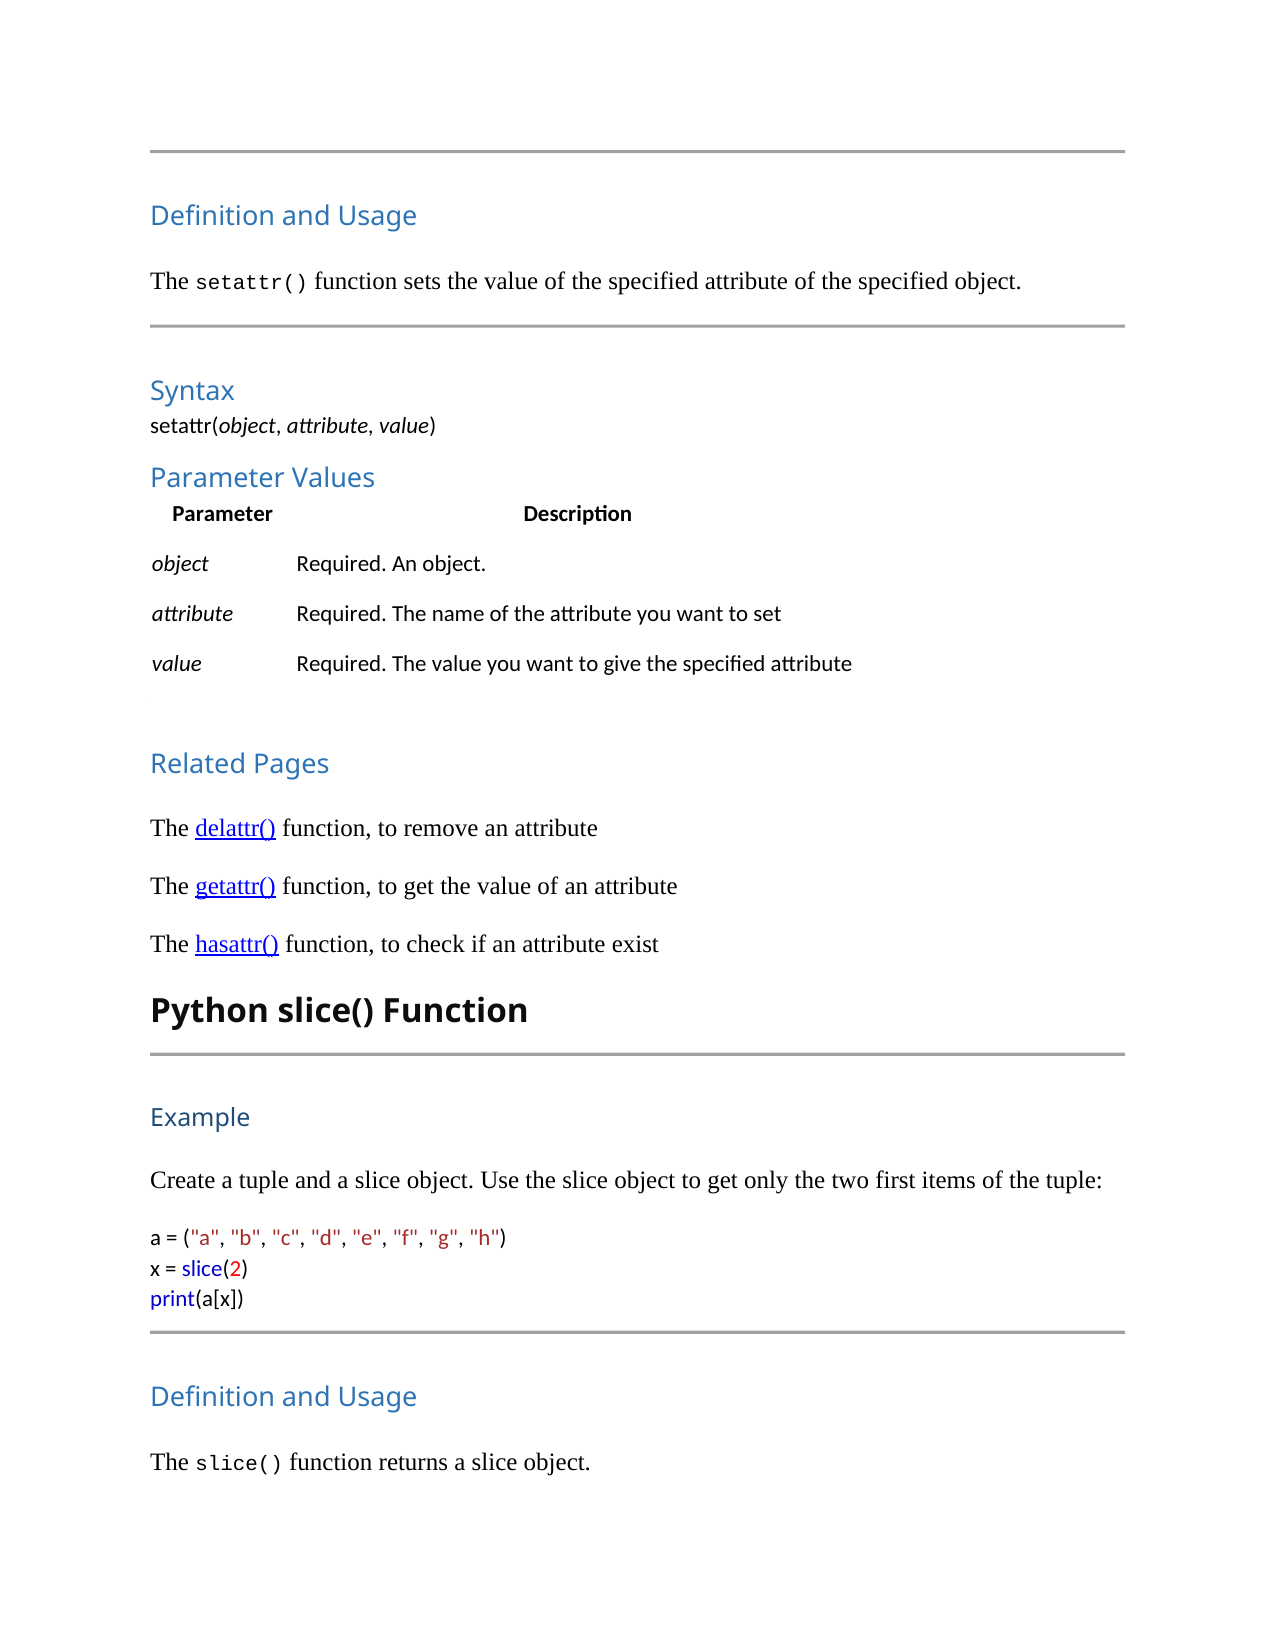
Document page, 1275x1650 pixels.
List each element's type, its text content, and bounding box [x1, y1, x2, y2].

subtitle Definition and Usage [150, 1378, 1125, 1414]
table_cell Required. An object. [295, 548, 861, 598]
table_cell object [150, 548, 295, 598]
table_cell attribute [150, 598, 295, 648]
text setattr(object, attribute, value) [150, 411, 1125, 439]
text Create a tuple and a slice object. Use the slice object to get only the two first items of the tuple: [150, 1166, 1125, 1194]
table_cell value [150, 648, 295, 697]
subtitle Definition and Usage [150, 197, 1125, 234]
text Python slice() Function [150, 987, 1125, 1032]
subtitle Parameter Values [150, 458, 1125, 495]
table_cell Required. The name of the attribute you want to set [295, 598, 861, 648]
text a = ("a", "b", "c", "d", "e", "f", "g", "h") x = slice(2) print(a[x]) [150, 1223, 1125, 1312]
subtitle Example [150, 1099, 1125, 1134]
text The getattr() function, to get the value of an attribute [150, 871, 1125, 900]
subtitle Related Pages [150, 744, 1125, 781]
table_cell Required. The value you want to give the specified attribute [295, 648, 861, 697]
text The delattr() function, to remove an attribute [150, 813, 1125, 842]
text The hasattr() function, to check if an attribute exist [150, 929, 1125, 958]
subtitle Syntax [150, 371, 1125, 408]
table_header Parameter [150, 498, 295, 548]
text The slice() function returns a slice object. [150, 1447, 1125, 1476]
table_header Description [295, 498, 861, 548]
text The setattr() function sets the value of the specified attribute of the specified object. [150, 266, 1125, 295]
